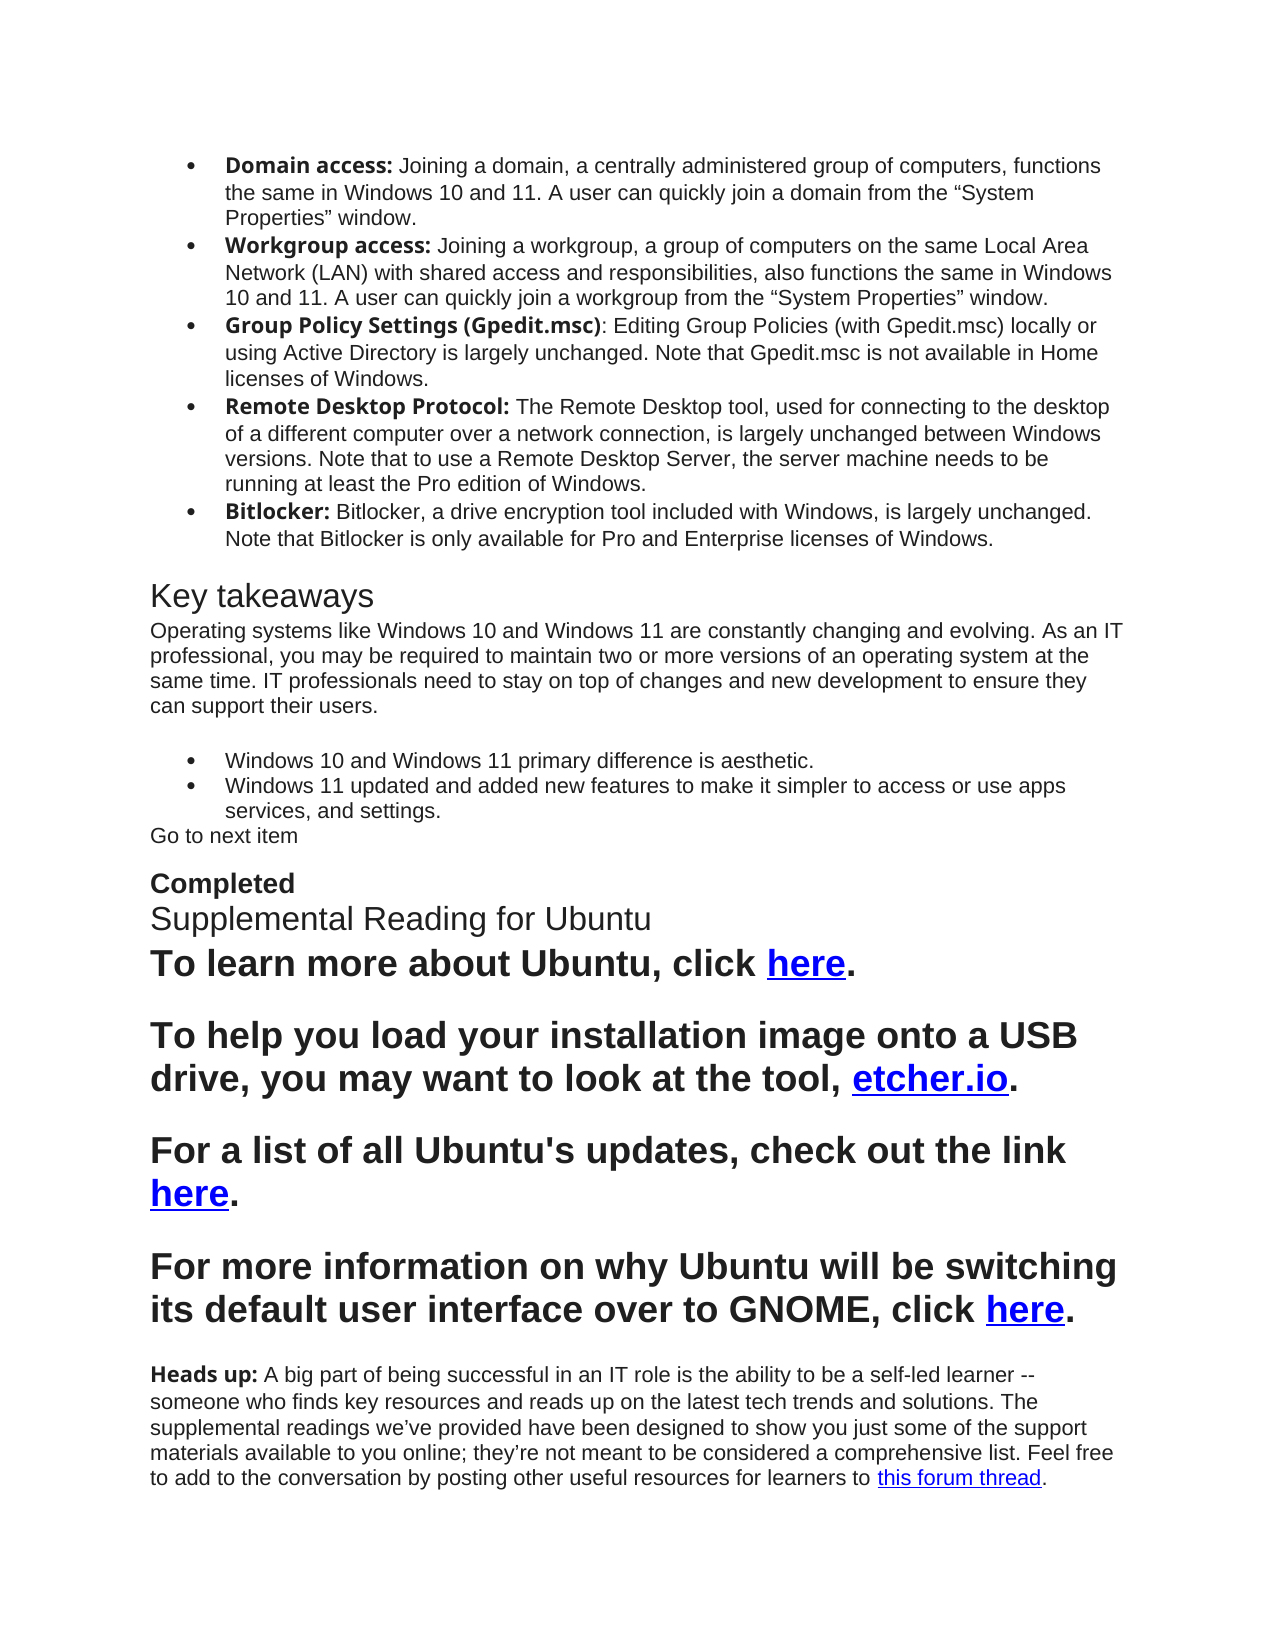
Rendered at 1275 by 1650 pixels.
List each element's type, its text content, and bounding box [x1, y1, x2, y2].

list Domain access: Joining a domain, a centrally administered group of computers, functions the same in Windows 10 and 11. A user can quickly join a domain from the “System Properties” window. [187, 150, 1125, 230]
list Remote Desktop Protocol: The Remote Desktop tool, used for connecting to the desktop of a different computer over a network connection, is largely unchanged between Windows versions. Note that to use a Remote Desktop Server, the server machine needs to be running at least the Pro edition of Windows. [187, 391, 1125, 496]
text Heads up: A big part of being successful in an IT role is the ability to be a self-led learner -- someone who finds key resources and reads up on the latest tech trends and solutions. The supplemental readings we’ve provided have been designed to show you just some of the support materials available to you online; they’re not meant to be considered a comprehensive list. Feel free to add to the conversation by posting other useful resources for learners to this forum thread. [150, 1359, 1125, 1490]
list Workgroup access: Joining a workgroup, a group of computers on the same Local Area Network (LAN) with shared access and responsibilities, also functions the same in Windows 10 and 11. A user can quickly join a workgroup from the “System Properties” window. [187, 230, 1125, 310]
subtitle For a list of all Ubuntu's updates, check out the link here. [150, 1128, 1125, 1215]
text Operating systems like Windows 10 and Windows 11 are constantly changing and evolving. As an IT professional, you may be required to maintain two or more versions of an operating system at the same time. IT professionals need to stay on top of changes and new development to ensure they can support their users. [150, 617, 1125, 718]
subtitle Completed [150, 867, 1125, 899]
list Group Policy Settings (Gpedit.msc): Editing Group Policies (with Gpedit.msc) locally or using Active Directory is largely unchanged. Note that Gpedit.msc is not available in Home licenses of Windows. [187, 310, 1125, 391]
subtitle To help you load your installation image onto a USB drive, you may want to look at the tool, etcher.io. [150, 1013, 1125, 1099]
subtitle For more information on why Ubuntu will be switching its default user interface over to GNOME, click here. [150, 1244, 1125, 1330]
text Go to next item [150, 823, 1125, 848]
list Windows 11 updated and added new features to make it simpler to access or use apps services, and settings. [187, 773, 1125, 823]
subtitle Key takeaways [150, 576, 1125, 614]
subtitle Supplemental Reading for Ubuntu [150, 899, 1125, 938]
list Windows 10 and Windows 11 primary difference is aesthetic. [187, 747, 1125, 773]
subtitle To learn more about Ubuntu, click here. [150, 941, 1125, 984]
list Bitlocker: Bitlocker, a drive encryption tool included with Windows, is largely unchanged. Note that Bitlocker is only available for Pro and Enterprise licenses of Windows. [187, 496, 1125, 551]
